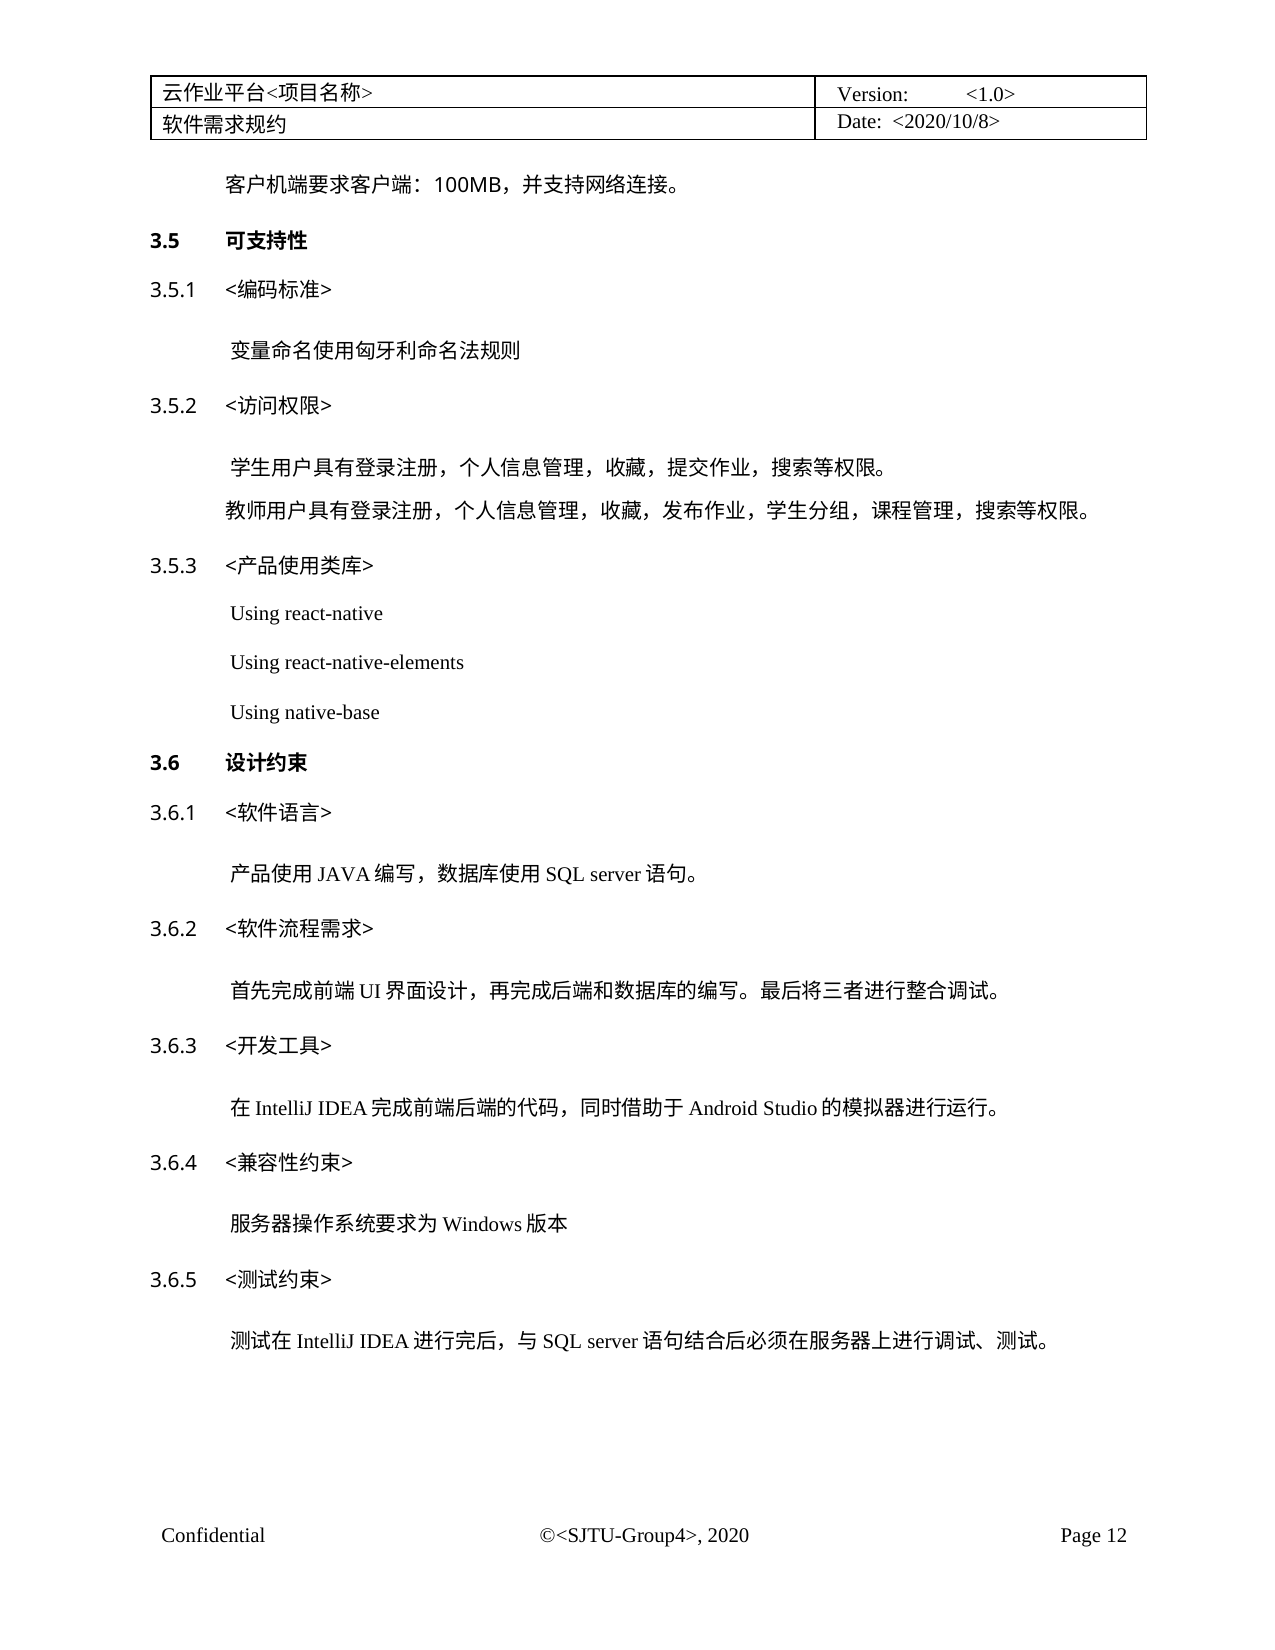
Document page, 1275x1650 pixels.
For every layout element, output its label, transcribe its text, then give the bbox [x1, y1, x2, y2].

text 教师用户具有登录注册，个人信息管理，收藏，发布作业，学生分组，课程管理，搜索等权限。 [225, 494, 1125, 524]
subtitle <软件语言> [150, 796, 1125, 826]
subtitle 设计约束 [150, 747, 1125, 777]
subtitle <软件流程需求> [150, 912, 1125, 943]
text 产品使用JAVA编写，数据库使用SQL server语句。 [230, 857, 1125, 887]
subtitle <访问权限> [150, 390, 1125, 420]
text 变量命名使用匈牙利命名法规则 [230, 334, 1125, 365]
text 首先完成前端UI界面设计，再完成后端和数据库的编写。最后将三者进行整合调试。 [230, 974, 1125, 1004]
subtitle <测试约束> [150, 1263, 1125, 1293]
subtitle <编码标准> [150, 273, 1125, 303]
subtitle <开发工具> [150, 1029, 1125, 1059]
subtitle <兼容性约束> [150, 1146, 1125, 1176]
text 学生用户具有登录注册，个人信息管理，收藏，提交作业，搜索等权限。 [230, 451, 1125, 481]
subtitle <产品使用类库> [150, 549, 1125, 579]
text 客户机端要求客户端：100MB，并支持网络连接。 [225, 168, 1125, 199]
subtitle 可支持性 [150, 224, 1125, 254]
text 在IntelliJ IDEA完成前端后端的代码，同时借助于Android Studio的模拟器进行运行。 [230, 1091, 1125, 1121]
text 测试在IntelliJ IDEA进行完后，与SQL server语句结合后必须在服务器上进行调试、测试。 [230, 1324, 1125, 1354]
text 服务器操作系统要求为Windows版本 [230, 1208, 1125, 1238]
